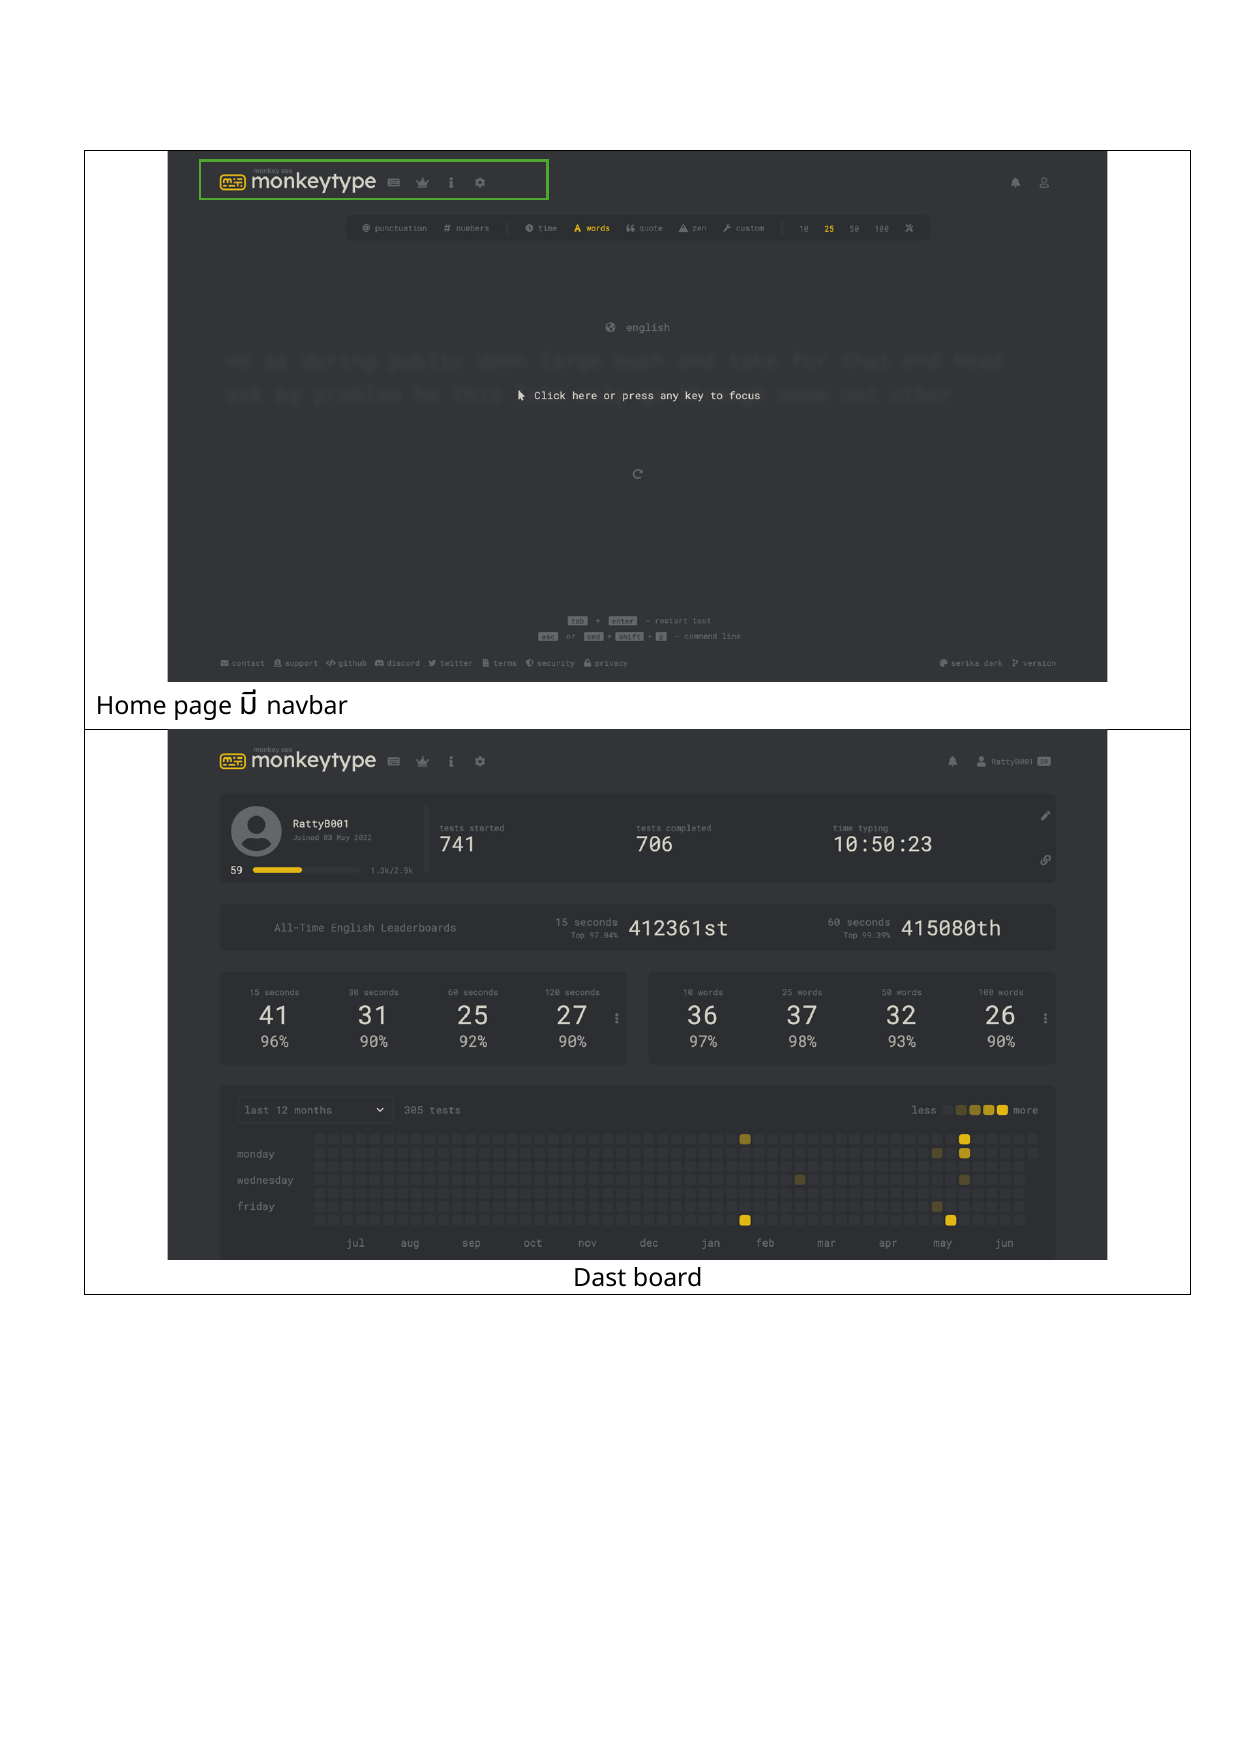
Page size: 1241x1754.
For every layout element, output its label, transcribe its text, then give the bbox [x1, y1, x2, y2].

table_cell Dast board [85, 730, 1190, 1294]
picture [167, 729, 1108, 1260]
table_header Home page มี navbar [85, 151, 1190, 728]
picture [167, 151, 1108, 682]
